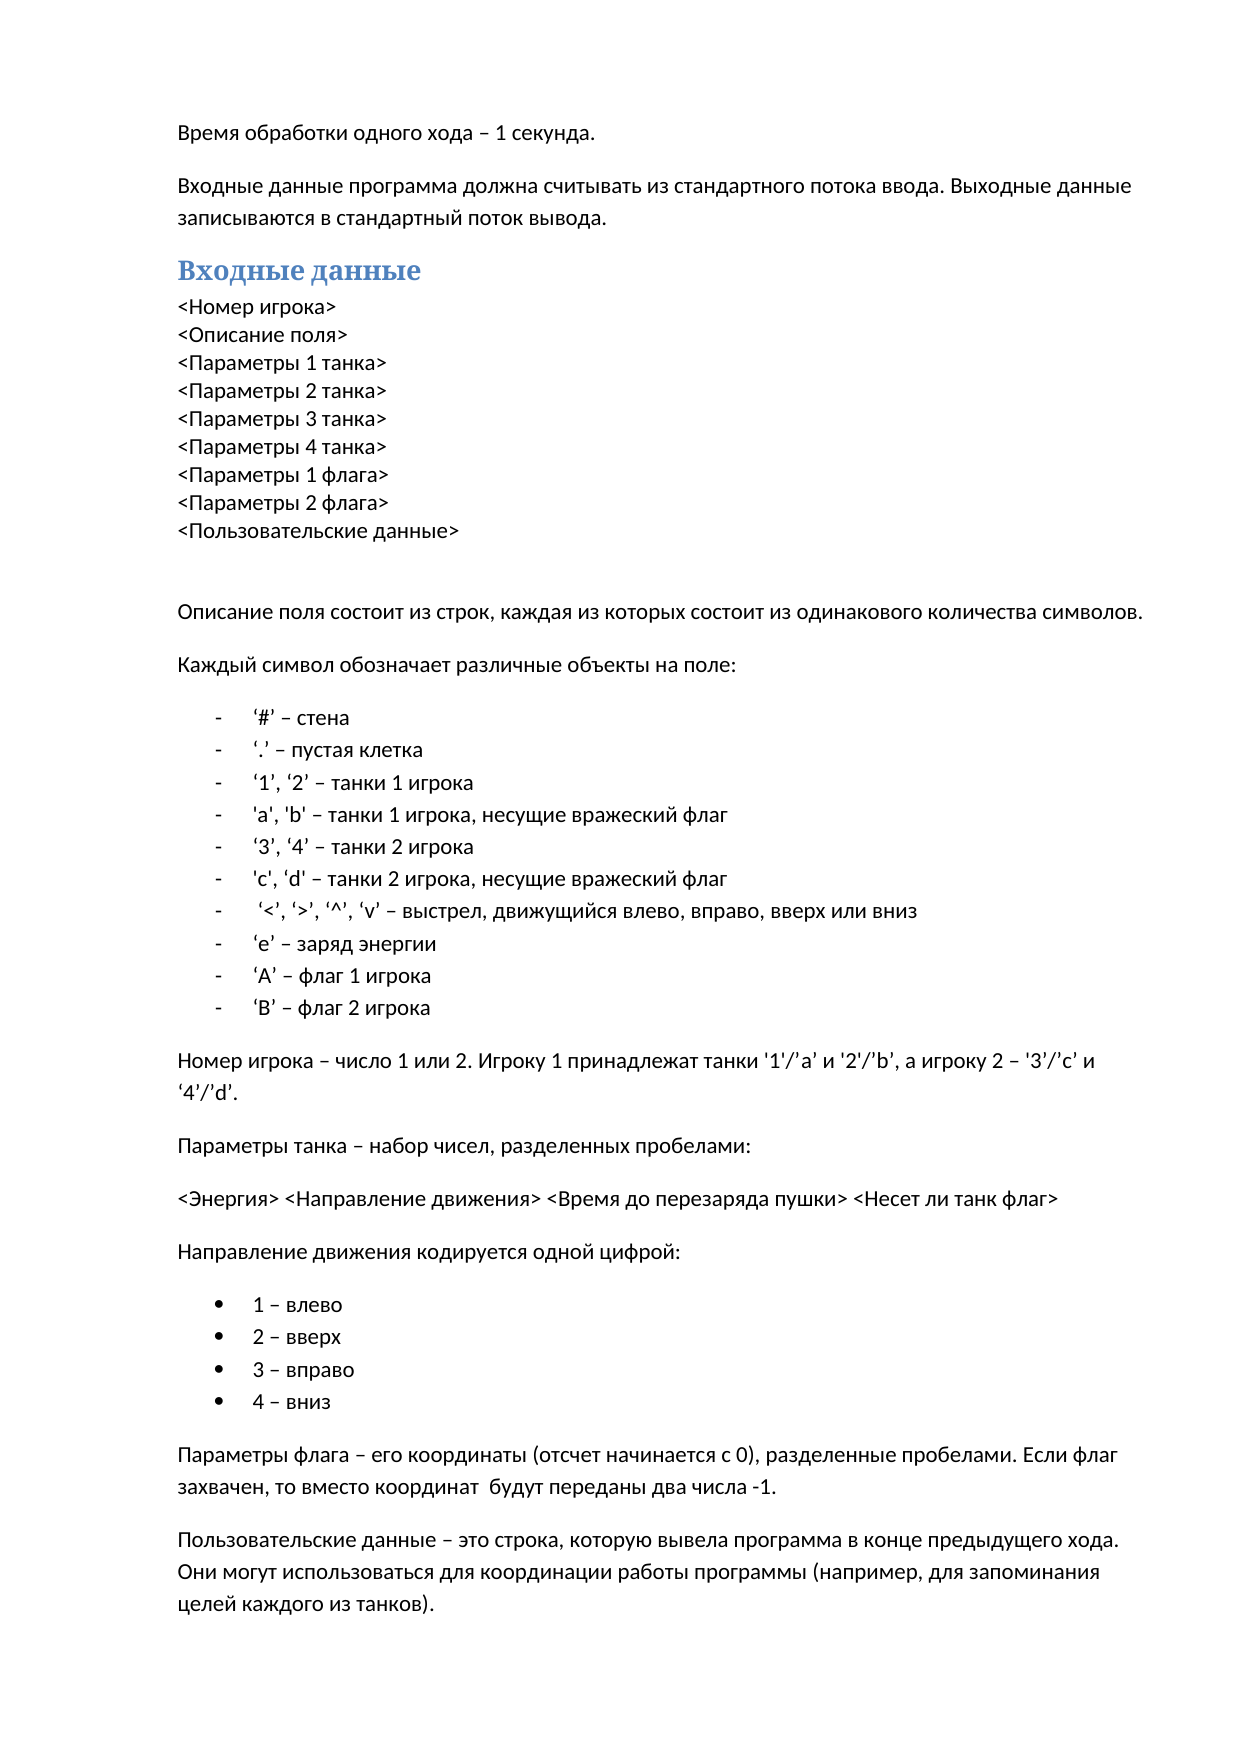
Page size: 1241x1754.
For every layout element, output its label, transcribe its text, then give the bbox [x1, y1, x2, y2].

text <Номер игрока> [177, 292, 1152, 320]
text Параметры танка – набор чисел, разделенных пробелами: [177, 1131, 1152, 1159]
text Номер игрока – число 1 или 2. Игроку 1 принадлежат танки '1'/’a’ и '2'/’b’, а игроку 2 – '3’/’c’ и ‘4’/’d’. [177, 1046, 1152, 1106]
list 'c', ‘d' – танки 2 игрока, несущие вражеский флаг [215, 864, 1152, 892]
list ‘B’ – флаг 2 игрока [215, 993, 1152, 1021]
list ‘3’, ‘4’ – танки 2 игрока [215, 832, 1152, 860]
list ‘<’, ‘>’, ‘^’, ‘v’ – выстрел, движущийся влево, вправо, вверх или вниз [215, 896, 1152, 924]
list 'a', 'b' – танки 1 игрока, несущие вражеский флаг [215, 800, 1152, 828]
text <Энергия> <Направление движения> <Время до перезаряда пушки> <Несет ли танк флаг> [177, 1184, 1152, 1212]
text Параметры флага – его координаты (отсчет начинается с 0), разделенные пробелами. Если флаг захвачен, то вместо координат будут переданы два числа -1. [177, 1440, 1152, 1500]
list 1 – влево [215, 1290, 1152, 1318]
subtitle Входные данные [177, 256, 1152, 287]
text Входные данные программа должна считывать из стандартного потока ввода. Выходные данные записываются в стандартный поток вывода. [177, 171, 1152, 231]
text Пользовательские данные – это строка, которую вывела программа в конце предыдущего хода. Они могут использоваться для координации работы программы (например, для запоминания целей каждого из танков). [177, 1525, 1152, 1617]
text <Параметры 1 флага> [177, 460, 1152, 488]
text <Параметры 3 танка> [177, 404, 1152, 432]
list ‘.’ – пустая клетка [215, 736, 1152, 763]
text <Описание поля> [177, 320, 1152, 348]
text Описание поля состоит из строк, каждая из которых состоит из одинакового количества символов. [177, 597, 1152, 625]
text <Параметры 4 танка> [177, 432, 1152, 460]
text <Параметры 1 танка> [177, 348, 1152, 376]
text <Параметры 2 танка> [177, 376, 1152, 404]
list 3 – вправо [215, 1355, 1152, 1383]
list ‘A’ – флаг 1 игрока [215, 961, 1152, 989]
list ‘#’ – стена [215, 703, 1152, 731]
list 2 – вверх [215, 1322, 1152, 1351]
text Время обработки одного хода – 1 секунда. [177, 118, 1152, 146]
text Направление движения кодируется одной цифрой: [177, 1237, 1152, 1265]
text <Параметры 2 флага> [177, 488, 1152, 516]
text <Пользовательские данные> [177, 516, 1152, 544]
list 4 – вниз [215, 1387, 1152, 1415]
list ‘1’, ‘2’ – танки 1 игрока [215, 768, 1152, 796]
text Каждый символ обозначает различные объекты на поле: [177, 650, 1152, 678]
list ‘e’ – заряд энергии [215, 929, 1152, 957]
